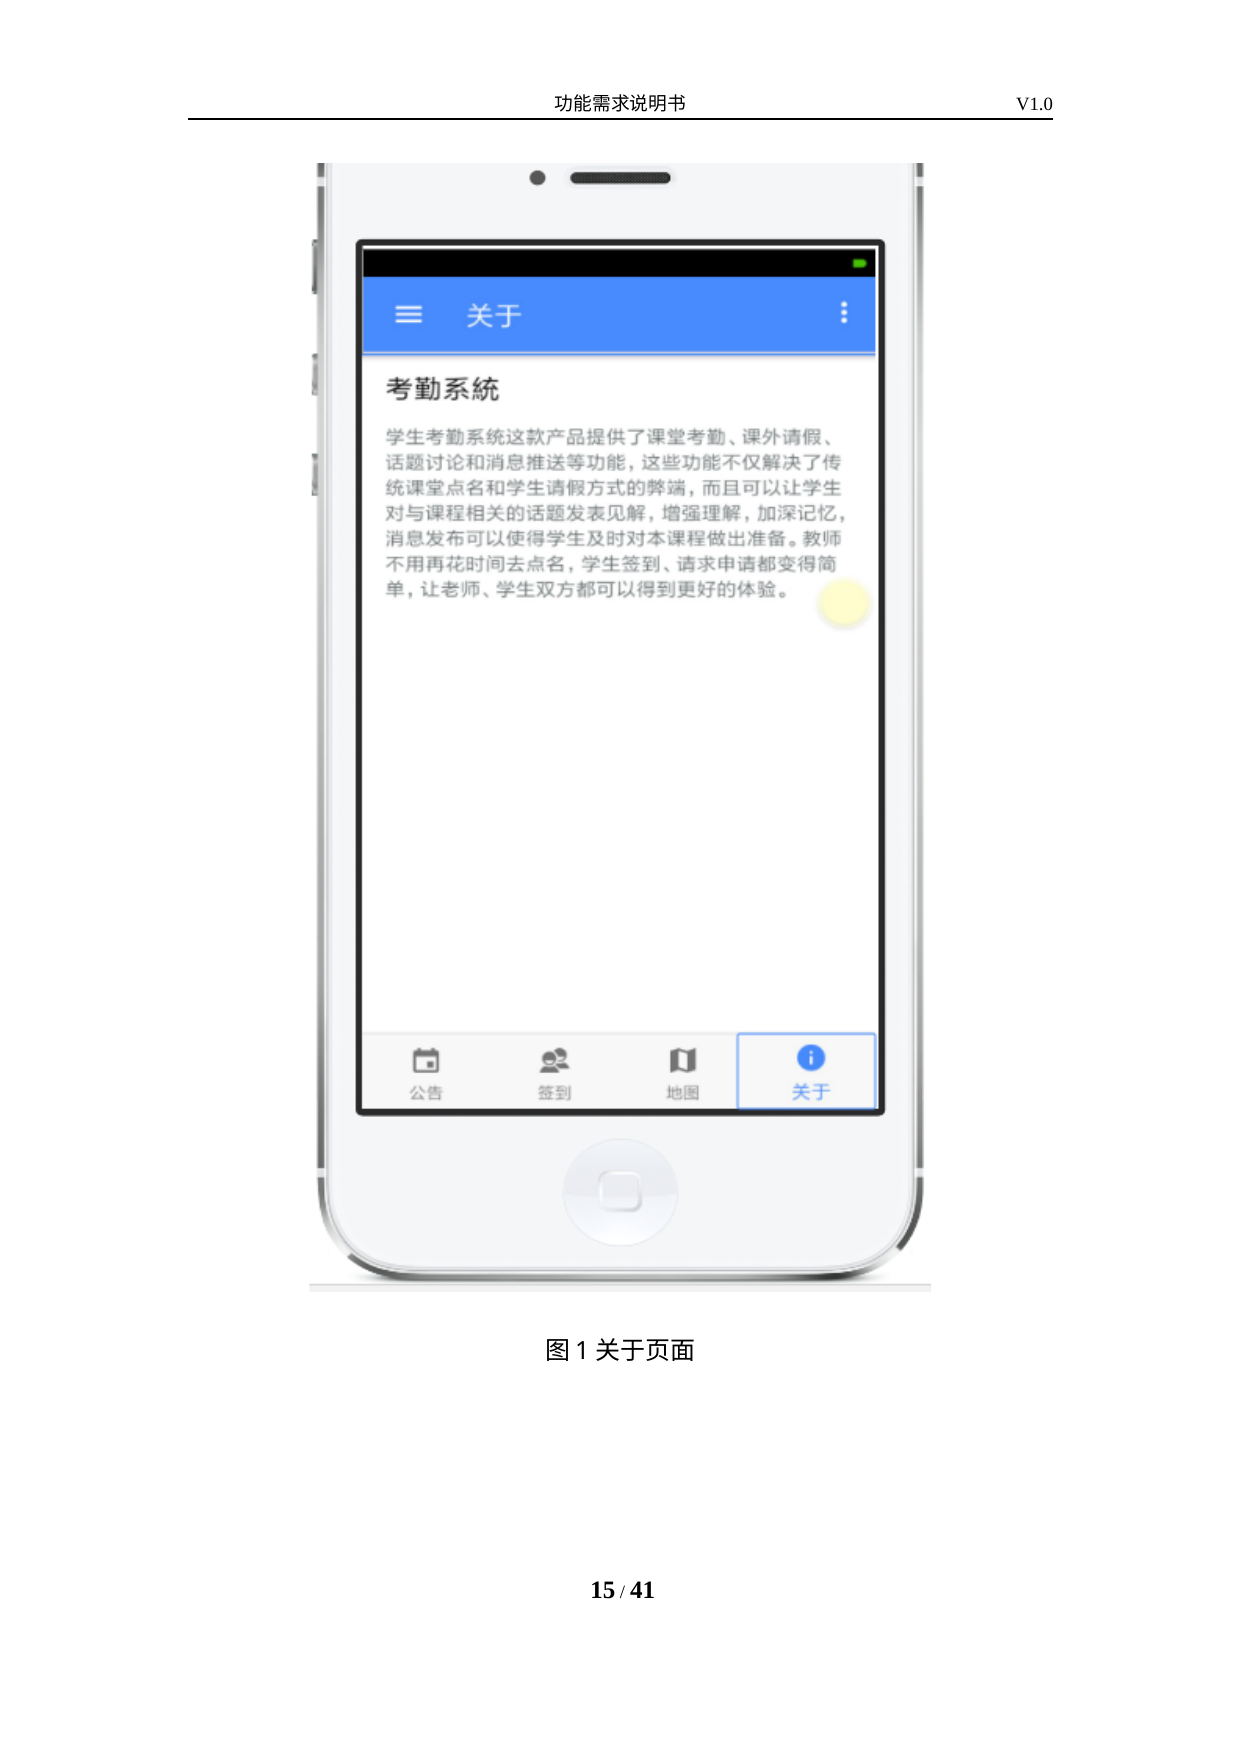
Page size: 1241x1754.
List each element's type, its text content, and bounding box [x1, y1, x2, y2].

text 图1 关于页面 [187, 1316, 1053, 1381]
picture [309, 163, 932, 1292]
